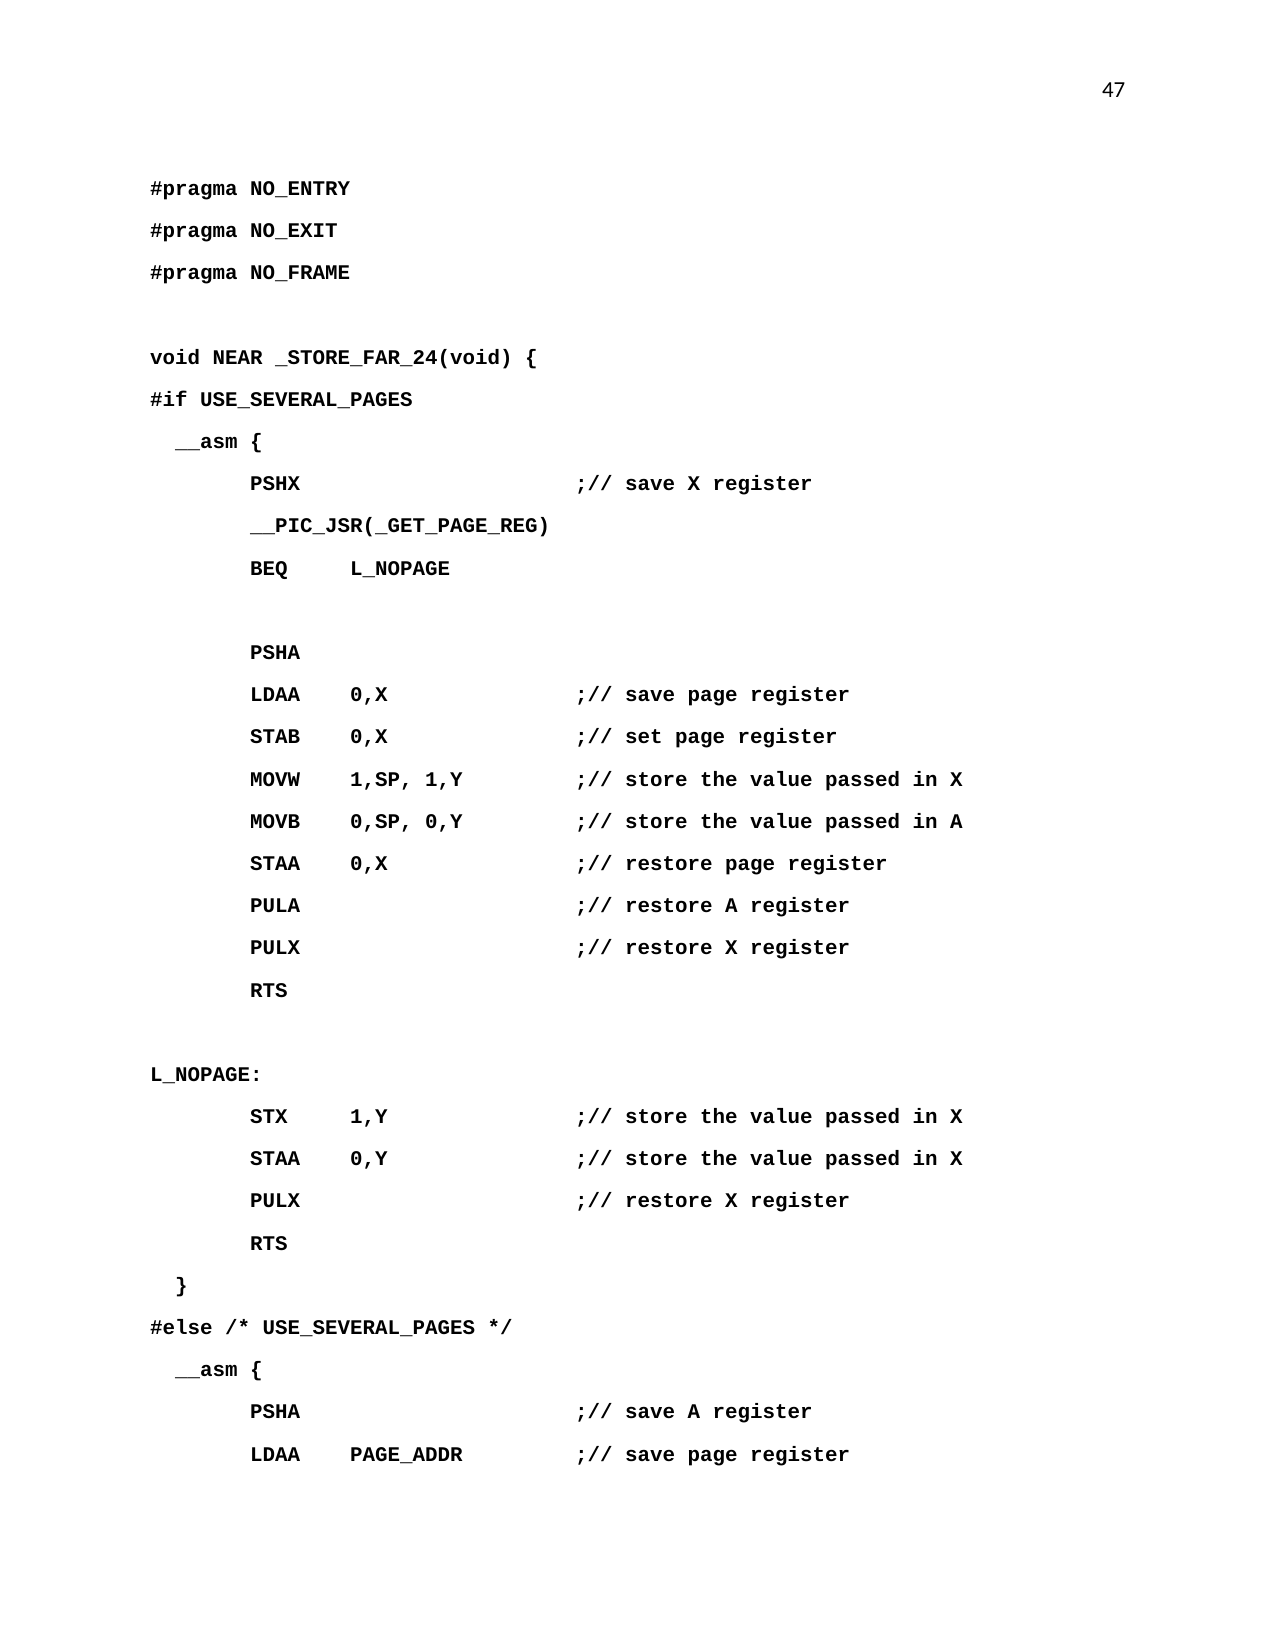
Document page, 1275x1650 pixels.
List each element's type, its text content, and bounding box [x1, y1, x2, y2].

text BEQ L_NOPAGE [150, 558, 1125, 581]
text #pragma NO_EXIT [150, 220, 1125, 244]
text STAA 0,X ;// restore page register [150, 853, 1125, 877]
text __asm { [150, 431, 1125, 455]
text #else /* USE_SEVERAL_PAGES */ [150, 1317, 1125, 1341]
text void NEAR _STORE_FAR_24(void) { [150, 347, 1125, 370]
text RTS [150, 979, 1125, 1003]
text PSHA [150, 642, 1125, 666]
text PSHX ;// save X register [150, 473, 1125, 497]
text PULX ;// restore X register [150, 937, 1125, 961]
text MOVW 1,SP, 1,Y ;// store the value passed in X [150, 769, 1125, 792]
text L_NOPAGE: [150, 1064, 1125, 1088]
text MOVB 0,SP, 0,Y ;// store the value passed in A [150, 811, 1125, 834]
text } [150, 1275, 1125, 1298]
text STX 1,Y ;// store the value passed in X [150, 1106, 1125, 1130]
text PSHA ;// save A register [150, 1401, 1125, 1425]
text __asm { [150, 1359, 1125, 1383]
text STAB 0,X ;// set page register [150, 726, 1125, 750]
text LDAA 0,X ;// save page register [150, 684, 1125, 708]
text __PIC_JSR(_GET_PAGE_REG) [150, 516, 1125, 539]
text PULX ;// restore X register [150, 1191, 1125, 1214]
text #pragma NO_ENTRY [150, 178, 1125, 202]
text RTS [150, 1233, 1125, 1256]
text #pragma NO_FRAME [150, 262, 1125, 286]
text PULA ;// restore A register [150, 895, 1125, 919]
text STAA 0,Y ;// store the value passed in X [150, 1148, 1125, 1172]
text LDAA PAGE_ADDR ;// save page register [150, 1444, 1125, 1467]
text #if USE_SEVERAL_PAGES [150, 389, 1125, 413]
